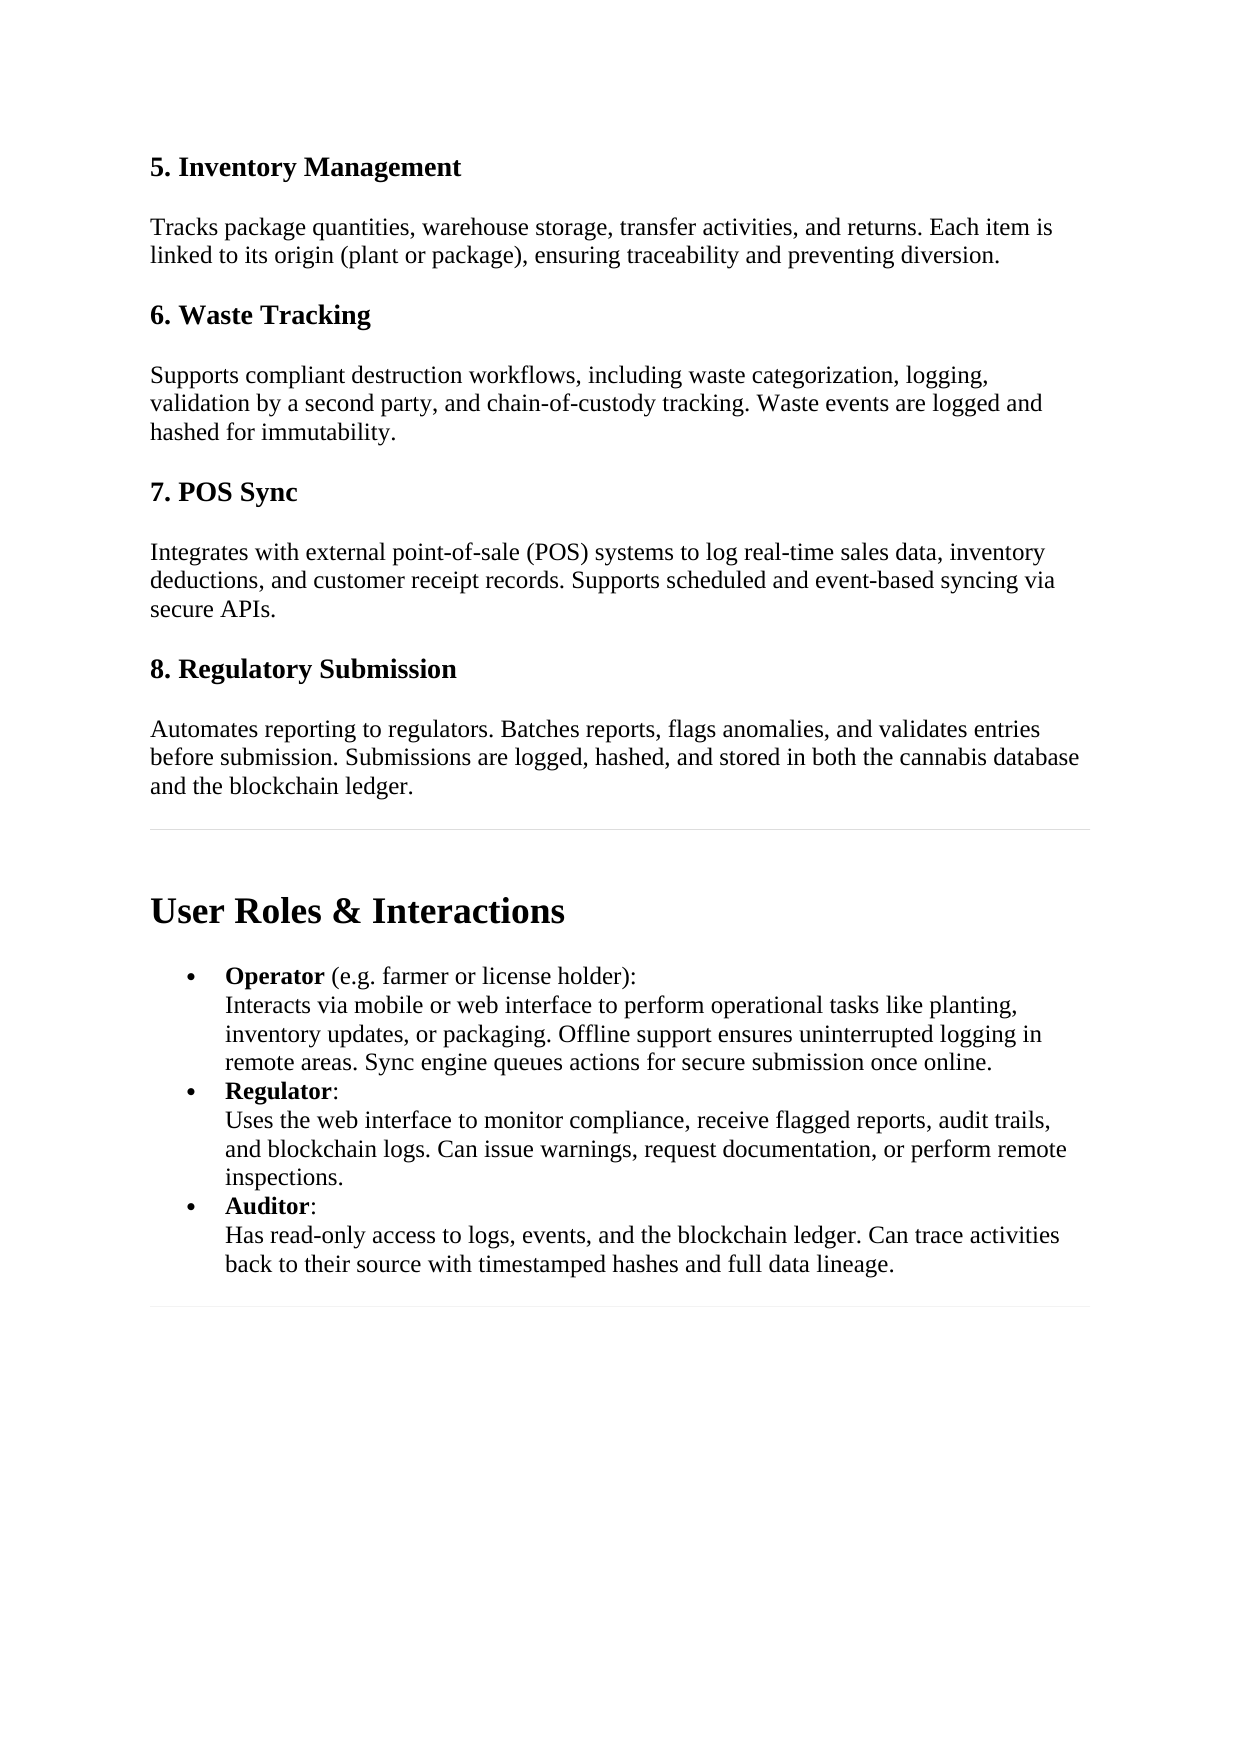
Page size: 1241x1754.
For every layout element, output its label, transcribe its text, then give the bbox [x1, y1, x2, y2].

text Supports compliant destruction workflows, including waste categorization, logging, validation by a second party, and chain-of-custody tracking. Waste events are logged and hashed for immutability. [150, 360, 1090, 446]
list Regulator: Uses the web interface to monitor compliance, receive flagged reports, audit trails, and blockchain logs. Can issue warnings, request documentation, or perform remote inspections. [187, 1076, 1090, 1191]
text Integrates with external point-of-sale (POS) systems to log real-time sales data, inventory deductions, and customer receipt records. Supports scheduled and event-based syncing via secure APIs. [150, 537, 1090, 623]
text Automates reporting to regulators. Batches reports, flags anomalies, and validates entries before submission. Submissions are logged, hashed, and stored in both the cannabis database and the blockchain ledger. [150, 714, 1090, 800]
list Operator (e.g. farmer or license holder): Interacts via mobile or web interface to perform operational tasks like planting, inventory updates, or packaging. Offline support ensures uninterrupted logging in remote areas. Sync engine queues actions for secure submission once online. [187, 961, 1090, 1076]
text 5. Inventory Management [150, 150, 1090, 182]
list Auditor: Has read-only access to logs, events, and the blockchain ledger. Can trace activities back to their source with timestamped hashes and full data lineage. [187, 1191, 1090, 1277]
text User Roles & Interactions [150, 889, 1090, 932]
text 7. POS Sync [150, 475, 1090, 508]
text 6. Waste Tracking [150, 298, 1090, 331]
text Tracks package quantities, warehouse storage, transfer activities, and returns. Each item is linked to its origin (plant or package), ensuring traceability and preventing diversion. [150, 212, 1090, 269]
text 8. Regulatory Submission [150, 652, 1090, 684]
